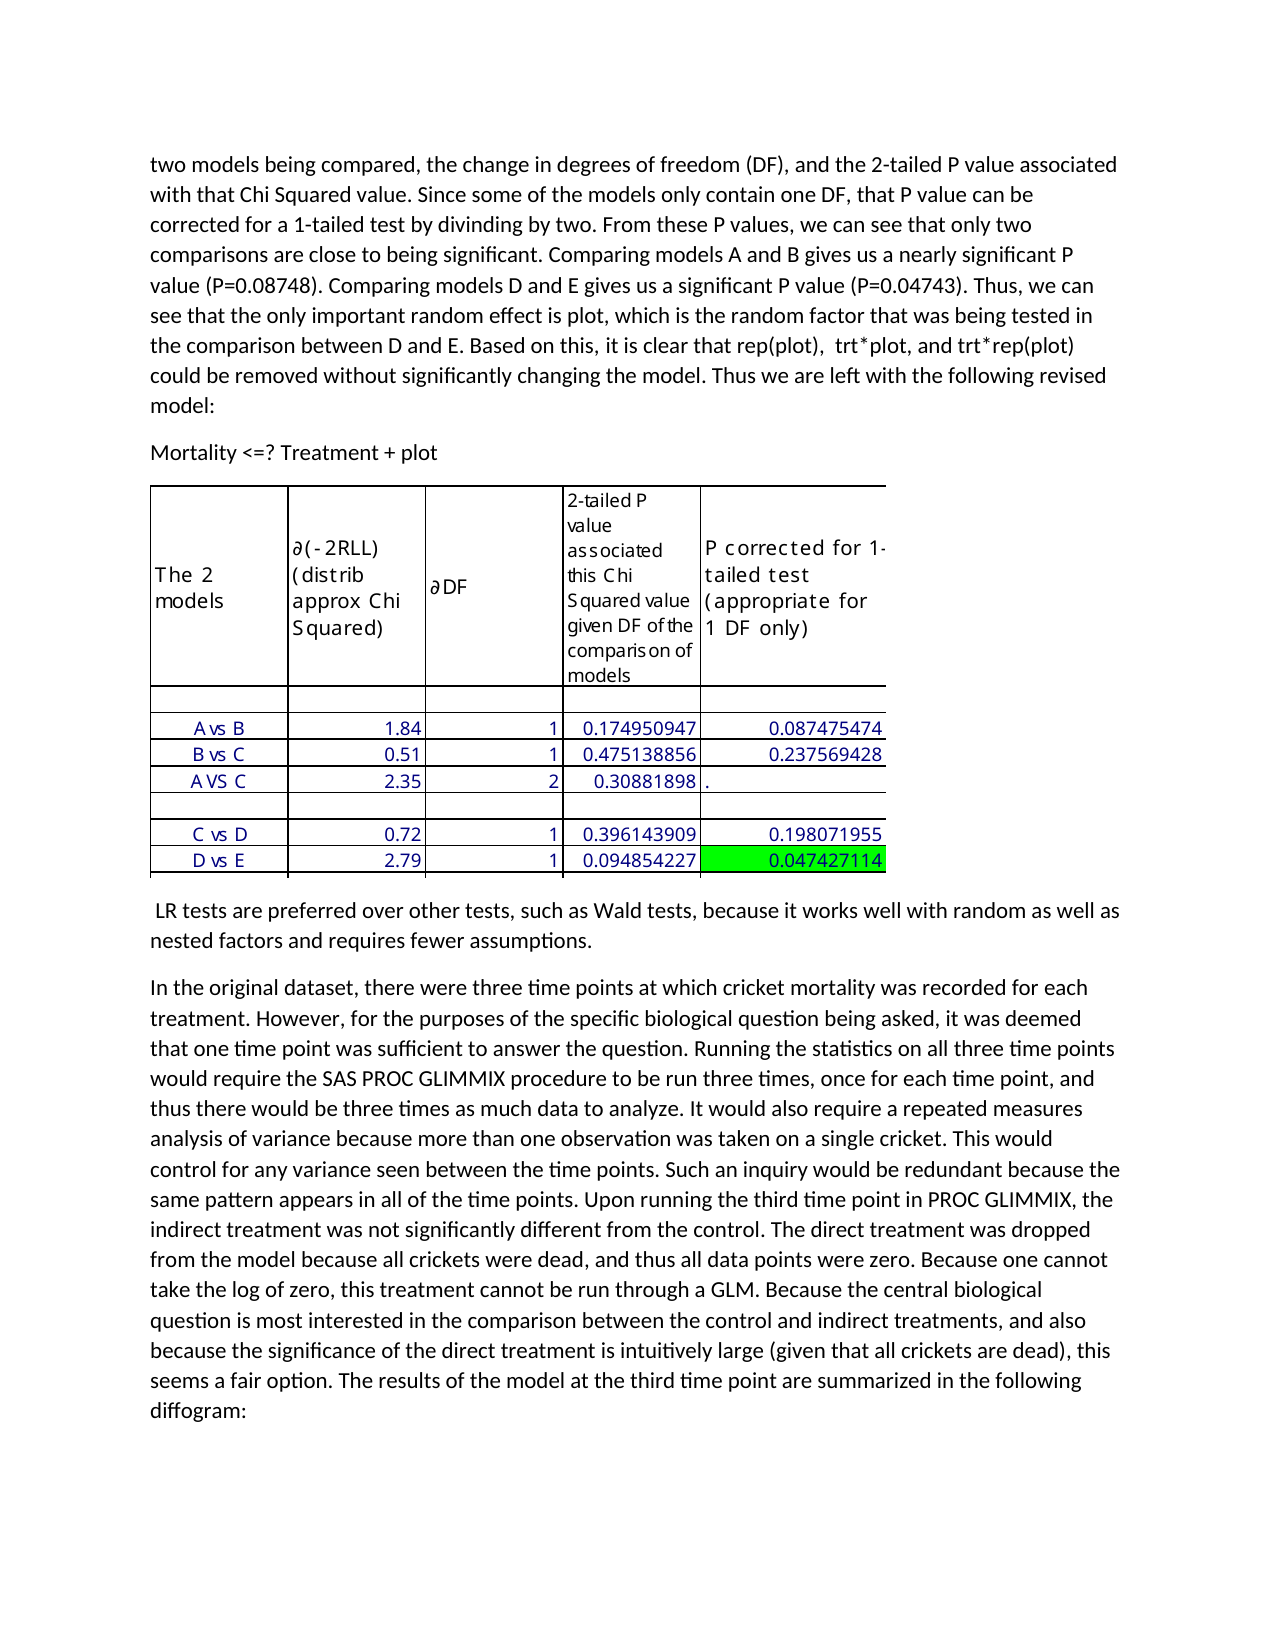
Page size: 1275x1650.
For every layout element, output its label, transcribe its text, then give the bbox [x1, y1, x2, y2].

text Mortality <=? Treatment + plot [150, 438, 1125, 467]
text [150, 150, 1125, 420]
text LR tests are preferred over other tests, such as Wald tests, because it works well with random as well as nested factors and requires fewer assumptions. [150, 896, 1125, 955]
text In the original dataset, there were three time points at which cricket mortality was recorded for each treatment. However, for the purposes of the specific biological question being asked, it was deemed that one time point was sufficient to answer the question. Running the statistics on all three time points would require the SAS PROC GLIMMIX procedure to be run three times, once for each time point, and thus there would be three times as much data to analyze. It would also require a repeated measures analysis of variance because more than one observation was taken on a single cricket. This would control for any variance seen between the time points. Such an inquiry would be redundant because the same pattern appears in all of the time points. Upon running the third time point in PROC GLIMMIX, the indirect treatment was not significantly different from the control. The direct treatment was dropped from the model because all crickets were dead, and thus all data points were zero. Because one cannot take the log of zero, this treatment cannot be run through a GLM. Because the central biological question is most interested in the comparison between the control and indirect treatments, and also because the significance of the direct treatment is intuitively large (given that all crickets are dead), this seems a fair option. The results of the model at the third time point are summarized in the following diffogram: [150, 973, 1125, 1424]
